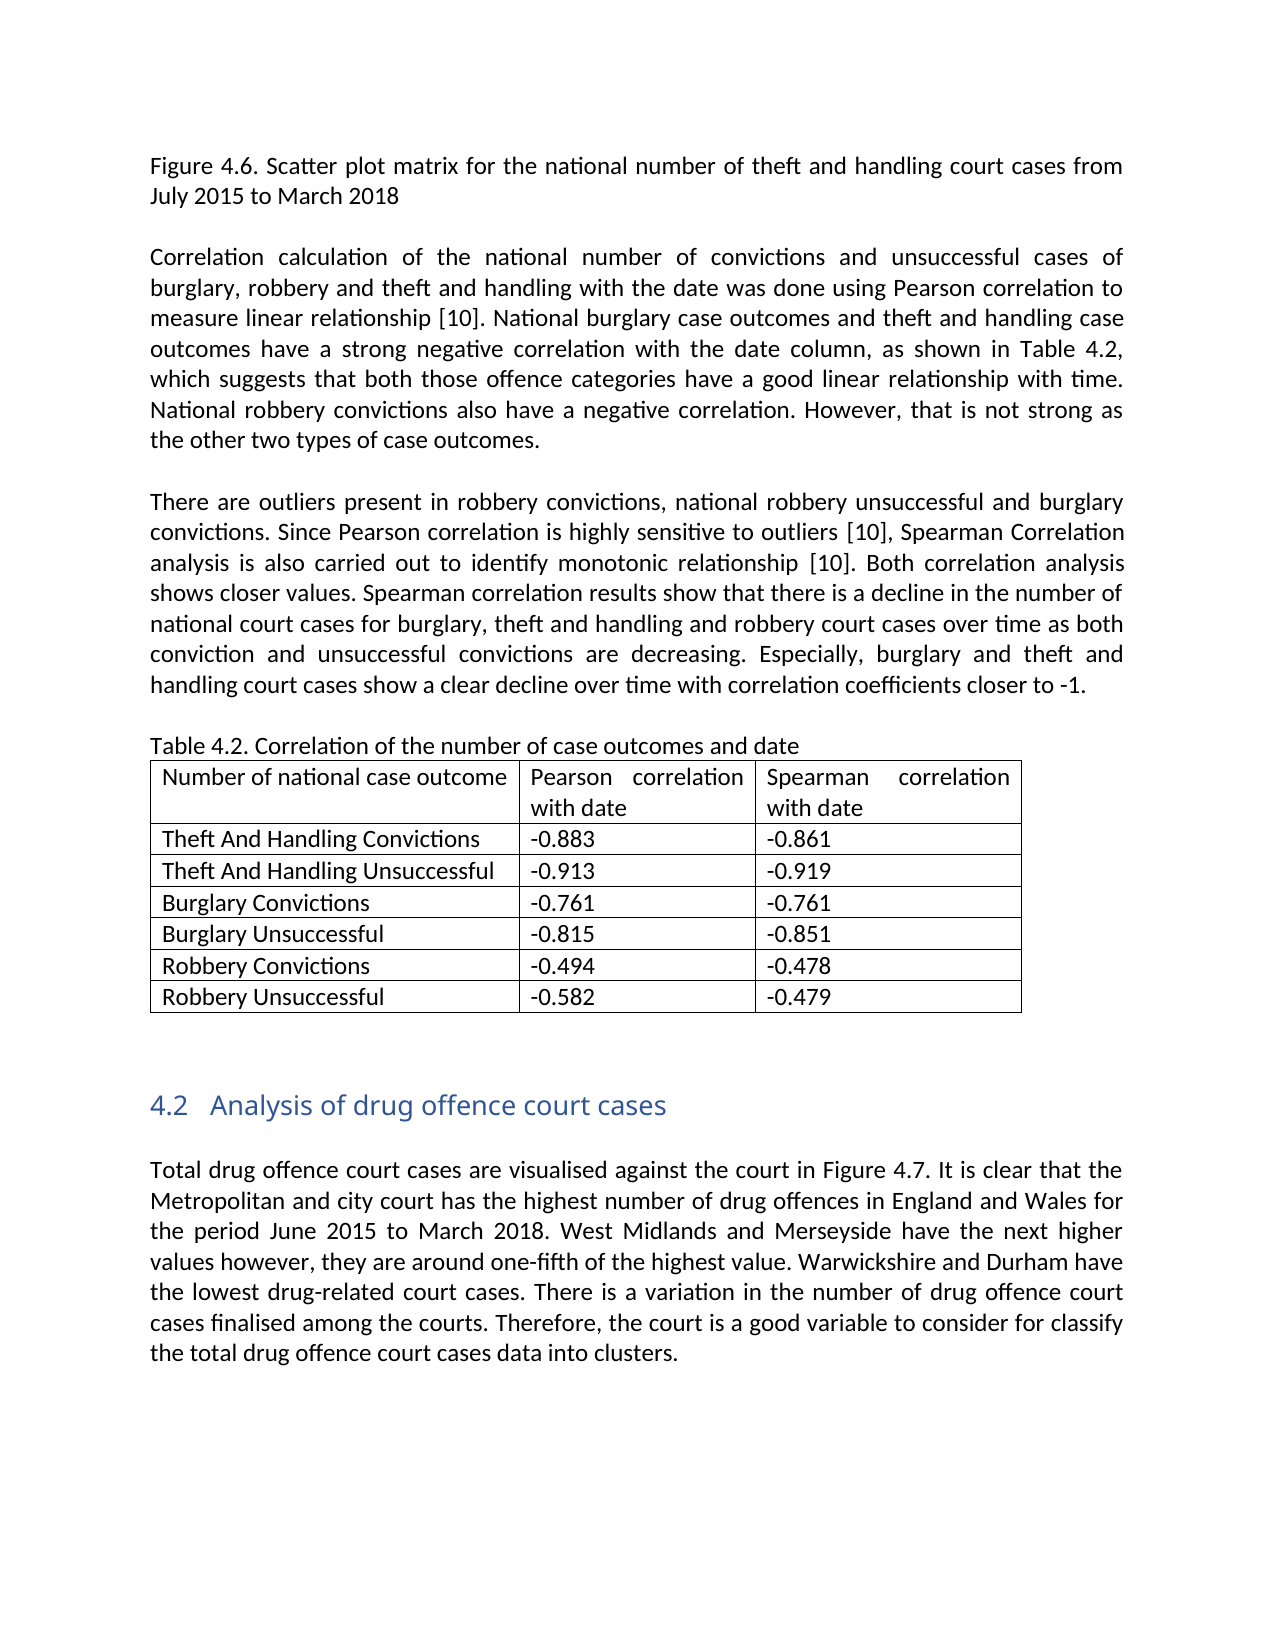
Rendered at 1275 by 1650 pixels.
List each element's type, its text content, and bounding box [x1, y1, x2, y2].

table_cell Burglary Convictions [151, 887, 519, 917]
table_cell -0.478 [756, 950, 1021, 980]
text Table 4.2. Correlation of the number of case outcomes and date [150, 730, 1125, 760]
table_cell -0.761 [520, 887, 755, 917]
table_cell -0.883 [520, 824, 755, 854]
table_cell -0.851 [756, 918, 1021, 949]
table_cell -0.494 [520, 950, 755, 980]
text Figure 4.6. Scatter plot matrix for the national number of theft and handling court cases from July 2015 to March 2018 [150, 150, 1125, 211]
table_cell -0.919 [756, 855, 1021, 886]
table_header Spearman correlation with date [756, 761, 1021, 822]
subtitle Analysis of drug offence court cases [150, 1087, 1125, 1124]
table_cell -0.479 [756, 981, 1021, 1012]
text There are outliers present in robbery convictions, national robbery unsuccessful and burglary convictions. Since Pearson correlation is highly sensitive to outliers , Spearman Correlation analysis is also carried out to identify monotonic relationship. Both correlation analysis shows closer values. Spearman correlation results show that there is a decline in the number of national court cases for burglary, theft and handling and robbery court cases over time as both conviction and unsuccessful convictions are decreasing. Especially, burglary and theft and handling court cases show a clear decline over time with correlation coefficients closer to -1. [150, 486, 1125, 699]
table_cell -0.582 [520, 981, 755, 1012]
text Total drug offence court cases are visualised against the court in Figure 4.7. It is clear that the Metropolitan and city court has the highest number of drug offences in England and Wales for the period June 2015 to March 2018. West Midlands and Merseyside have the next higher values however, they are around one-fifth of the highest value. Warwickshire and Durham have the lowest drug-related court cases. There is a variation in the number of drug offence court cases finalised among the courts. Therefore, the court is a good variable to consider for classify the total drug offence court cases data into clusters. [150, 1154, 1125, 1368]
table_cell -0.861 [756, 824, 1021, 854]
table_cell -0.761 [756, 887, 1021, 917]
table_cell Burglary Unsuccessful [151, 918, 519, 949]
table_cell Theft And Handling Unsuccessful [151, 855, 519, 886]
table_cell Robbery Unsuccessful [151, 981, 519, 1012]
table_cell Theft And Handling Convictions [151, 824, 519, 854]
text Correlation calculation of the national number of convictions and unsuccessful cases of burglary, robbery and theft and handling with the date was done using Pearson correlation to measure linear relationship. National burglary case outcomes and theft and handling case outcomes have a strong negative correlation with the date column, as shown in Table 4.2, which suggests that both those offence categories have a good linear relationship with time. National robbery convictions also have a negative correlation. However, that is not strong as the other two types of case outcomes. [150, 242, 1125, 455]
table_cell -0.913 [520, 855, 755, 886]
table_header Number of national case outcome [151, 761, 519, 822]
table_cell Robbery Convictions [151, 950, 519, 980]
table_header Pearson correlation with date [520, 761, 755, 822]
table_cell -0.815 [520, 918, 755, 949]
